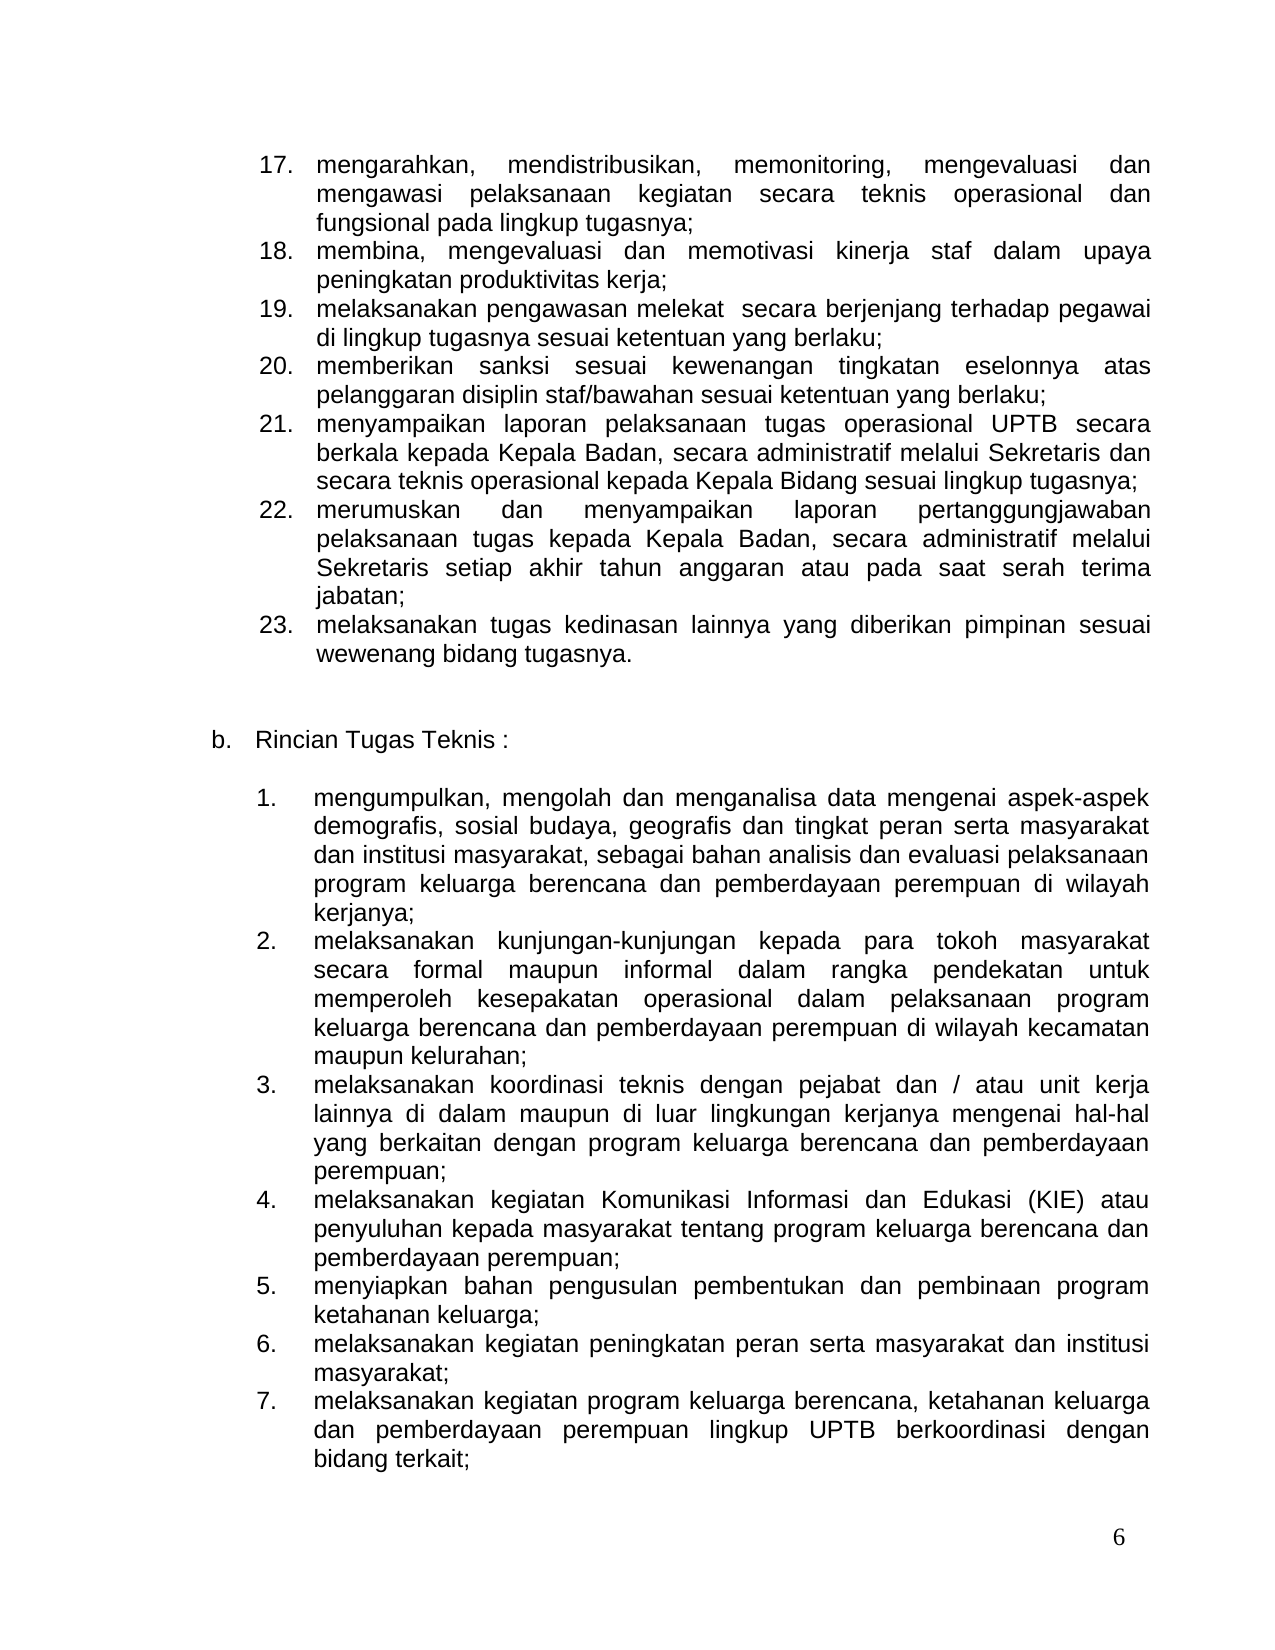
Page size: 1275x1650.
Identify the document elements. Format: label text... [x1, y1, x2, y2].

table_cell 2. [245, 926, 302, 1070]
table_cell melaksanakan tugas kedinasan lainnya yang diberikan pimpinan sesuai wewenang bidang tugasnya. [305, 610, 1163, 667]
table_cell mengarahkan, mendistribusikan, memonitoring, mengevaluasi dan mengawasi pelaksanaan kegiatan secara teknis operasional dan fungsional pada lingkup tugasnya; [305, 150, 1163, 236]
table_header 1. [245, 783, 302, 926]
table_cell menyiapkan bahan pengusulan pembentukan dan pembinaan program ketahanan keluarga; [302, 1271, 1162, 1329]
table_cell 19. [248, 294, 305, 351]
table_cell 3. [245, 1070, 302, 1185]
table_cell melaksanakan kegiatan Komunikasi Informasi dan Edukasi (KIE) atau penyuluhan kepada masyarakat tentang program keluarga berencana dan pemberdayaan perempuan; [302, 1185, 1162, 1271]
table_cell melaksanakan kegiatan program keluarga berencana, ketahanan keluarga dan pemberdayaan perempuan lingkup UPTB berkoordinasi dengan bidang terkait; [302, 1386, 1162, 1472]
table_cell 18. [248, 236, 305, 294]
table_cell melaksanakan pengawasan melekat secara berjenjang terhadap pegawai di lingkup tugasnya sesuai ketentuan yang berlaku; [305, 294, 1163, 351]
table_cell 20. [248, 351, 305, 409]
table_header mengumpulkan, mengolah dan menganalisa data mengenai aspek-aspek demografis, sosial budaya, geografis dan tingkat peran serta masyarakat dan institusi masyarakat, sebagai bahan analisis dan evaluasi pelaksanaan program keluarga berencana dan pemberdayaan perempuan di wilayah kerjanya; [302, 783, 1162, 926]
table_cell 4. [245, 1185, 302, 1271]
table_cell 7. [245, 1386, 302, 1472]
table_cell 5. [245, 1271, 302, 1329]
table_cell melaksanakan koordinasi teknis dengan pejabat dan / atau unit kerja lainnya di dalam maupun di luar lingkungan kerjanya mengenai hal-hal yang berkaitan dengan program keluarga berencana dan pemberdayaan perempuan; [302, 1070, 1162, 1185]
table_cell 21. [248, 409, 305, 495]
table_cell memberikan sanksi sesuai kewenangan tingkatan eselonnya atas pelanggaran disiplin staf/bawahan sesuai ketentuan yang berlaku; [305, 351, 1163, 409]
list Rincian Tugas Teknis : [211, 725, 1125, 754]
table_cell merumuskan dan menyampaikan laporan pertanggungjawaban pelaksanaan tugas kepada Kepala Badan, secara administratif melalui Sekretaris setiap akhir tahun anggaran atau pada saat serah terima jabatan; [305, 495, 1163, 610]
table_cell melaksanakan kegiatan peningkatan peran serta masyarakat dan institusi masyarakat; [302, 1329, 1162, 1386]
table_cell menyampaikan laporan pelaksanaan tugas operasional UPTB secara berkala kepada Kepala Badan, secara administratif melalui Sekretaris dan secara teknis operasional kepada Kepala Bidang sesuai lingkup tugasnya; [305, 409, 1163, 495]
table_cell 23. [248, 610, 305, 667]
table_cell 6. [245, 1329, 302, 1386]
table_cell 17. [248, 150, 305, 236]
table_cell membina, mengevaluasi dan memotivasi kinerja staf dalam upaya peningkatan produktivitas kerja; [305, 236, 1163, 294]
table_cell melaksanakan kunjungan-kunjungan kepada para tokoh masyarakat secara formal maupun informal dalam rangka pendekatan untuk memperoleh kesepakatan operasional dalam pelaksanaan program keluarga berencana dan pemberdayaan perempuan di wilayah kecamatan maupun kelurahan; [302, 926, 1162, 1070]
table_cell 22. [248, 495, 305, 610]
